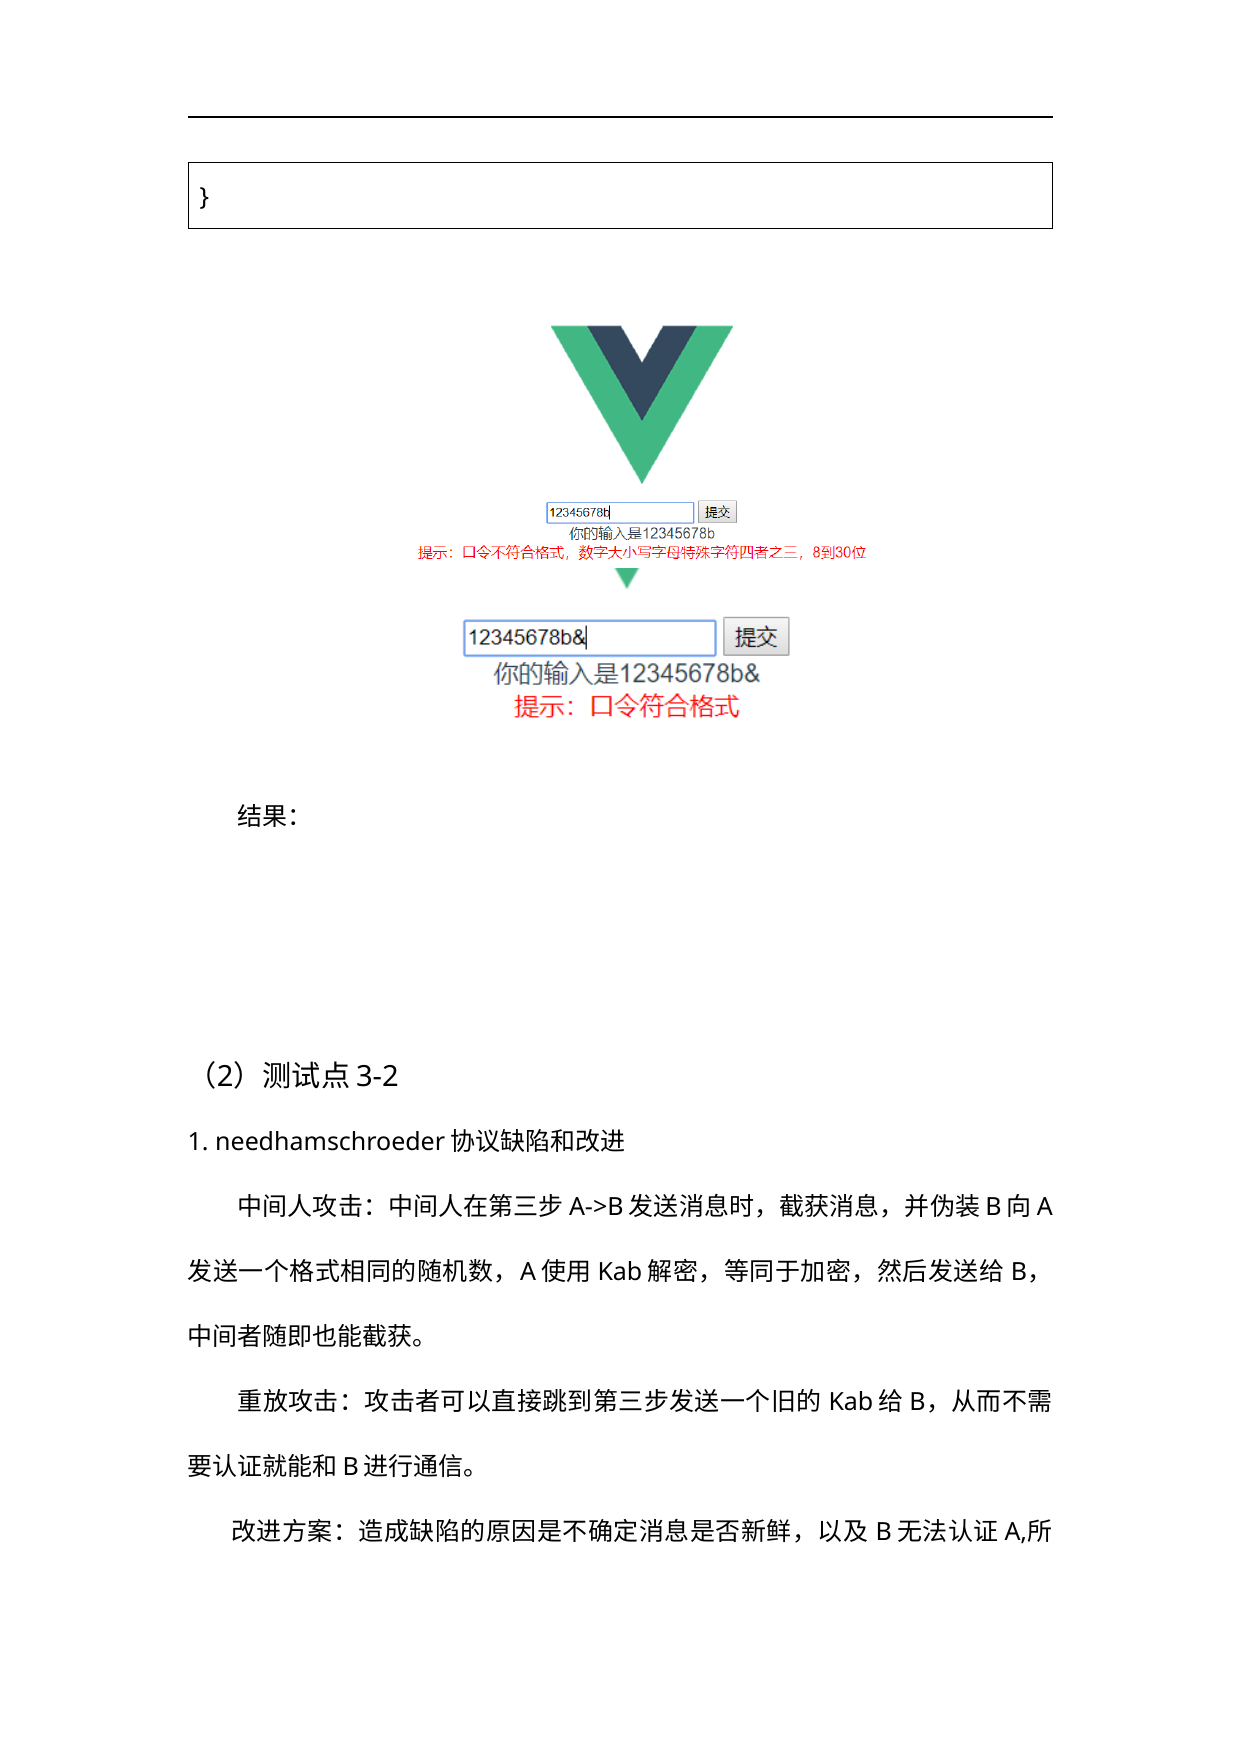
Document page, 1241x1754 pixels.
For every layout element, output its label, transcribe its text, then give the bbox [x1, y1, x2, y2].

text 1. needhamschroeder协议缺陷和改进 [187, 1107, 1053, 1172]
text 重放攻击：攻击者可以直接跳到第三步发送一个旧的Kab给B，从而不需要认证就能和B进行通信。 [187, 1367, 1053, 1497]
text 中间人攻击：中间人在第三步A->B发送消息时，截获消息，并伪装B向A发送一个格式相同的随机数，A使用Kab解密，等同于加密，然后发送给B，中间者随即也能截获。 [187, 1172, 1053, 1367]
text （2）测试点3-2 [187, 1042, 1053, 1107]
picture [278, 287, 936, 764]
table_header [189, 163, 1052, 228]
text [187, 1497, 1053, 1562]
